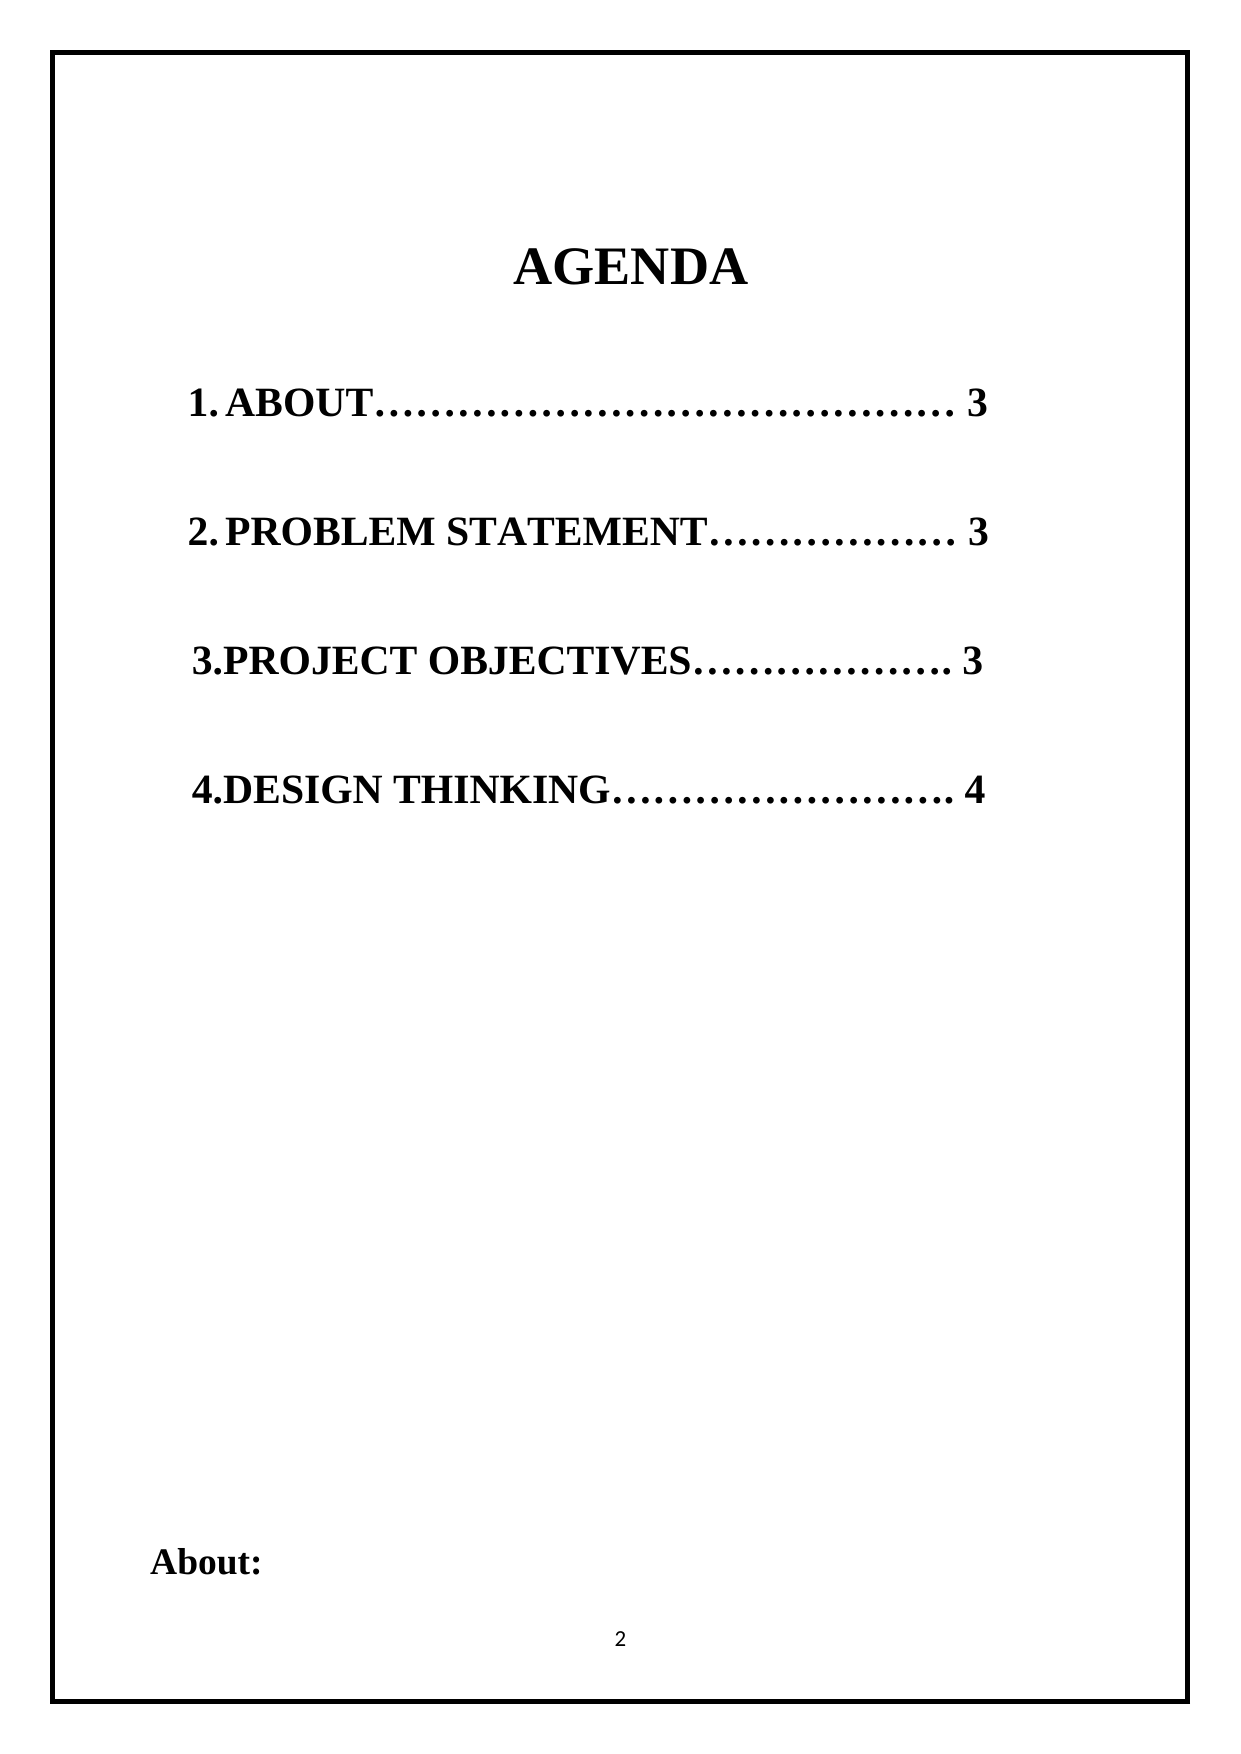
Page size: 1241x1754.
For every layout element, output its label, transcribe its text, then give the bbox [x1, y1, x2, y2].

text 3.PROJECT OBJECTIVES………………. 3 [150, 636, 1090, 683]
list ABOUT…………………………………… 3 [187, 377, 1090, 425]
text 4.DESIGN THINKING……………………. 4 [150, 765, 1090, 813]
text AGENDA [150, 234, 1090, 296]
list PROBLEM STATEMENT……………… 3 [187, 506, 1090, 554]
text About: [150, 1540, 1090, 1583]
